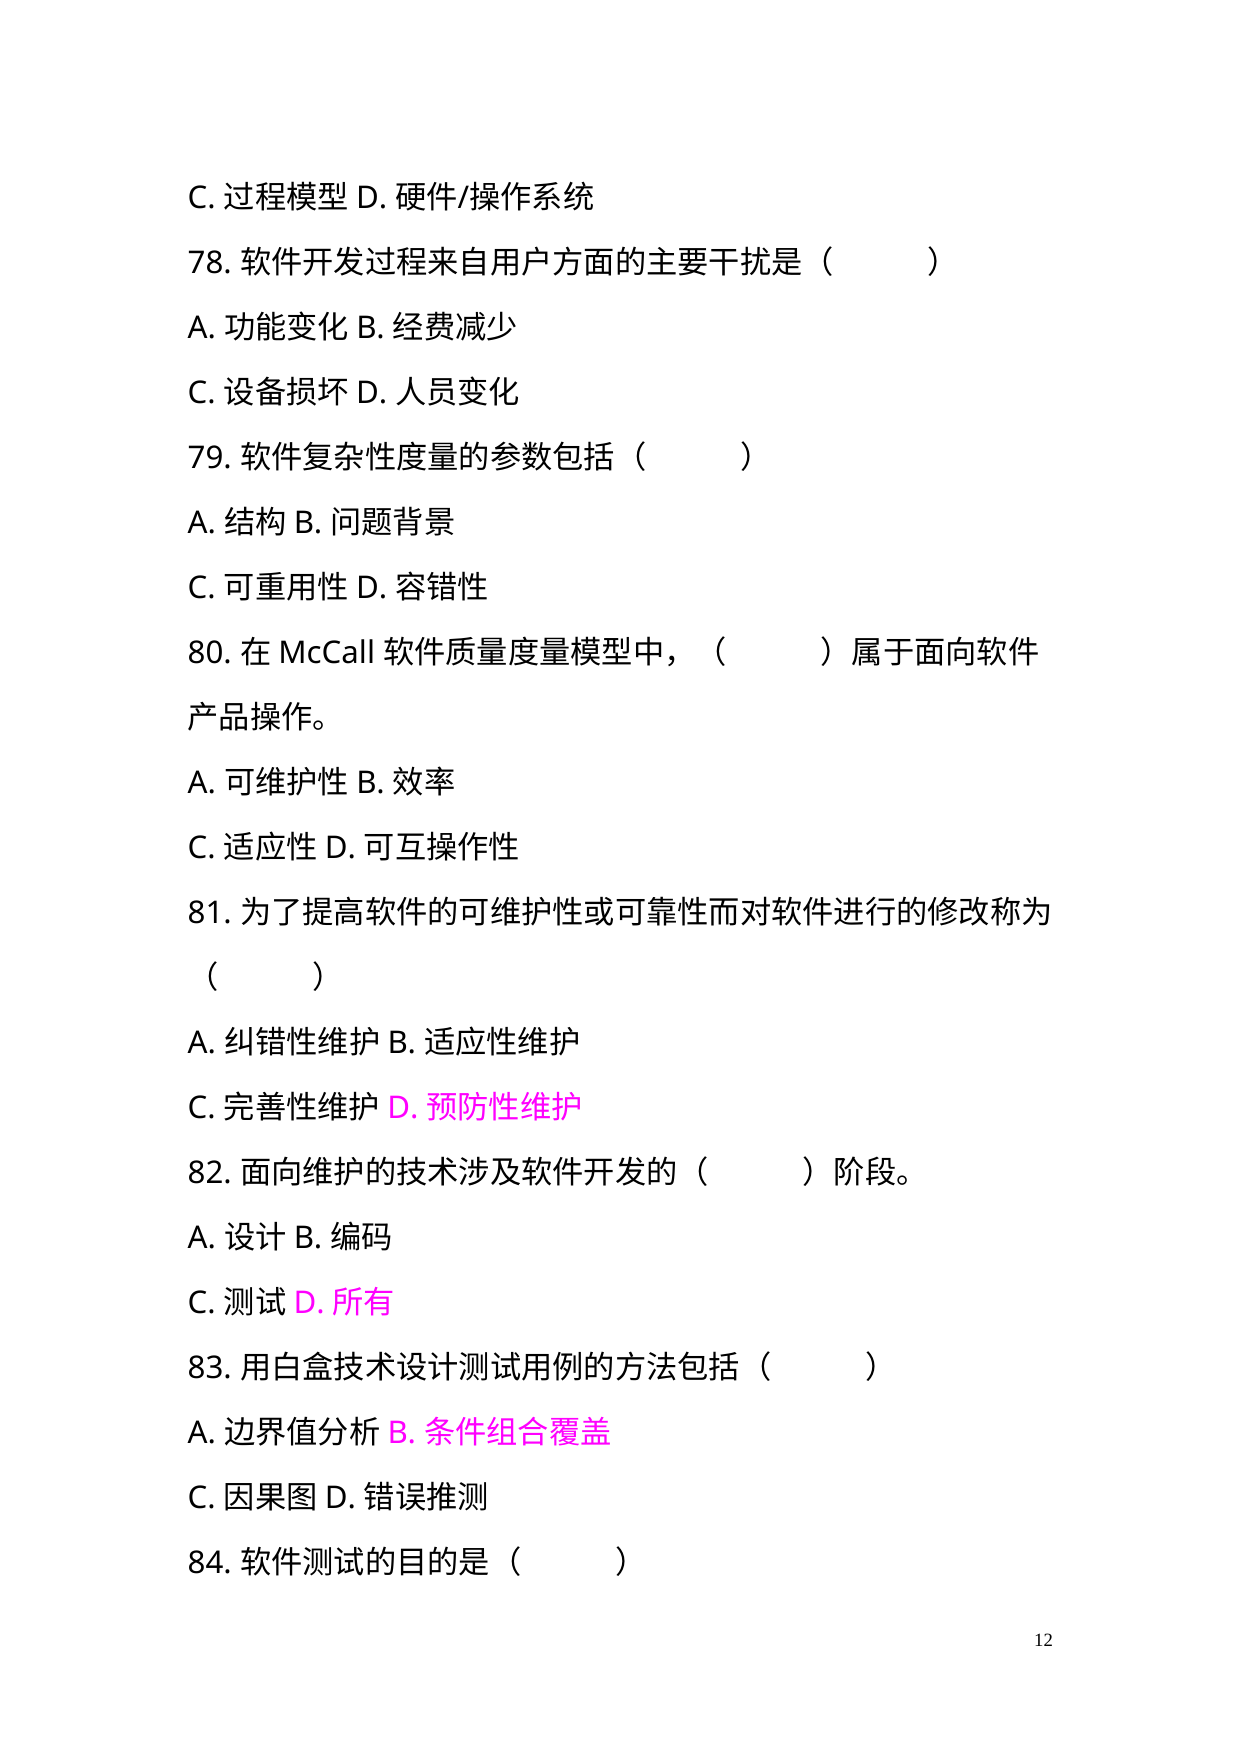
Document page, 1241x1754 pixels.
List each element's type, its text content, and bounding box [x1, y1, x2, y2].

text 81. 为了提高软件的可维护性或可靠性而对软件进行的修改称为（ ） [187, 877, 1053, 1007]
text C. 适应性 D. 可互操作性 [187, 812, 1053, 877]
text 83. 用白盒技术设计测试用例的方法包括（ ） [187, 1332, 1053, 1397]
text A. 设计 B. 编码 [187, 1202, 1053, 1267]
text 79. 软件复杂性度量的参数包括（ ） [187, 422, 1053, 487]
text C. 测试 D. 所有 [187, 1267, 1053, 1332]
text A. 可维护性 B. 效率 [187, 747, 1053, 812]
text 82. 面向维护的技术涉及软件开发的（ ）阶段。 [187, 1137, 1053, 1202]
text A. 功能变化 B. 经费减少 [187, 292, 1053, 357]
text C. 设备损坏 D. 人员变化 [187, 357, 1053, 422]
text 84. 软件测试的目的是（ ） [187, 1527, 1053, 1592]
text C. 完善性维护 D. 预防性维护 [187, 1072, 1053, 1137]
text C. 因果图 D. 错误推测 [187, 1462, 1053, 1527]
text 80. 在 McCall 软件质量度量模型中，（ ）属于面向软件产品操作。 [187, 617, 1053, 747]
text C. 可重用性 D. 容错性 [187, 552, 1053, 617]
text A. 结构 B. 问题背景 [187, 487, 1053, 552]
text C. 过程模型 D. 硬件/操作系统 [187, 162, 1053, 227]
text A. 边界值分析 B. 条件组合覆盖 [187, 1397, 1053, 1462]
text 78. 软件开发过程来自用户方面的主要干扰是（ ） [187, 227, 1053, 292]
text A. 纠错性维护 B. 适应性维护 [187, 1007, 1053, 1072]
